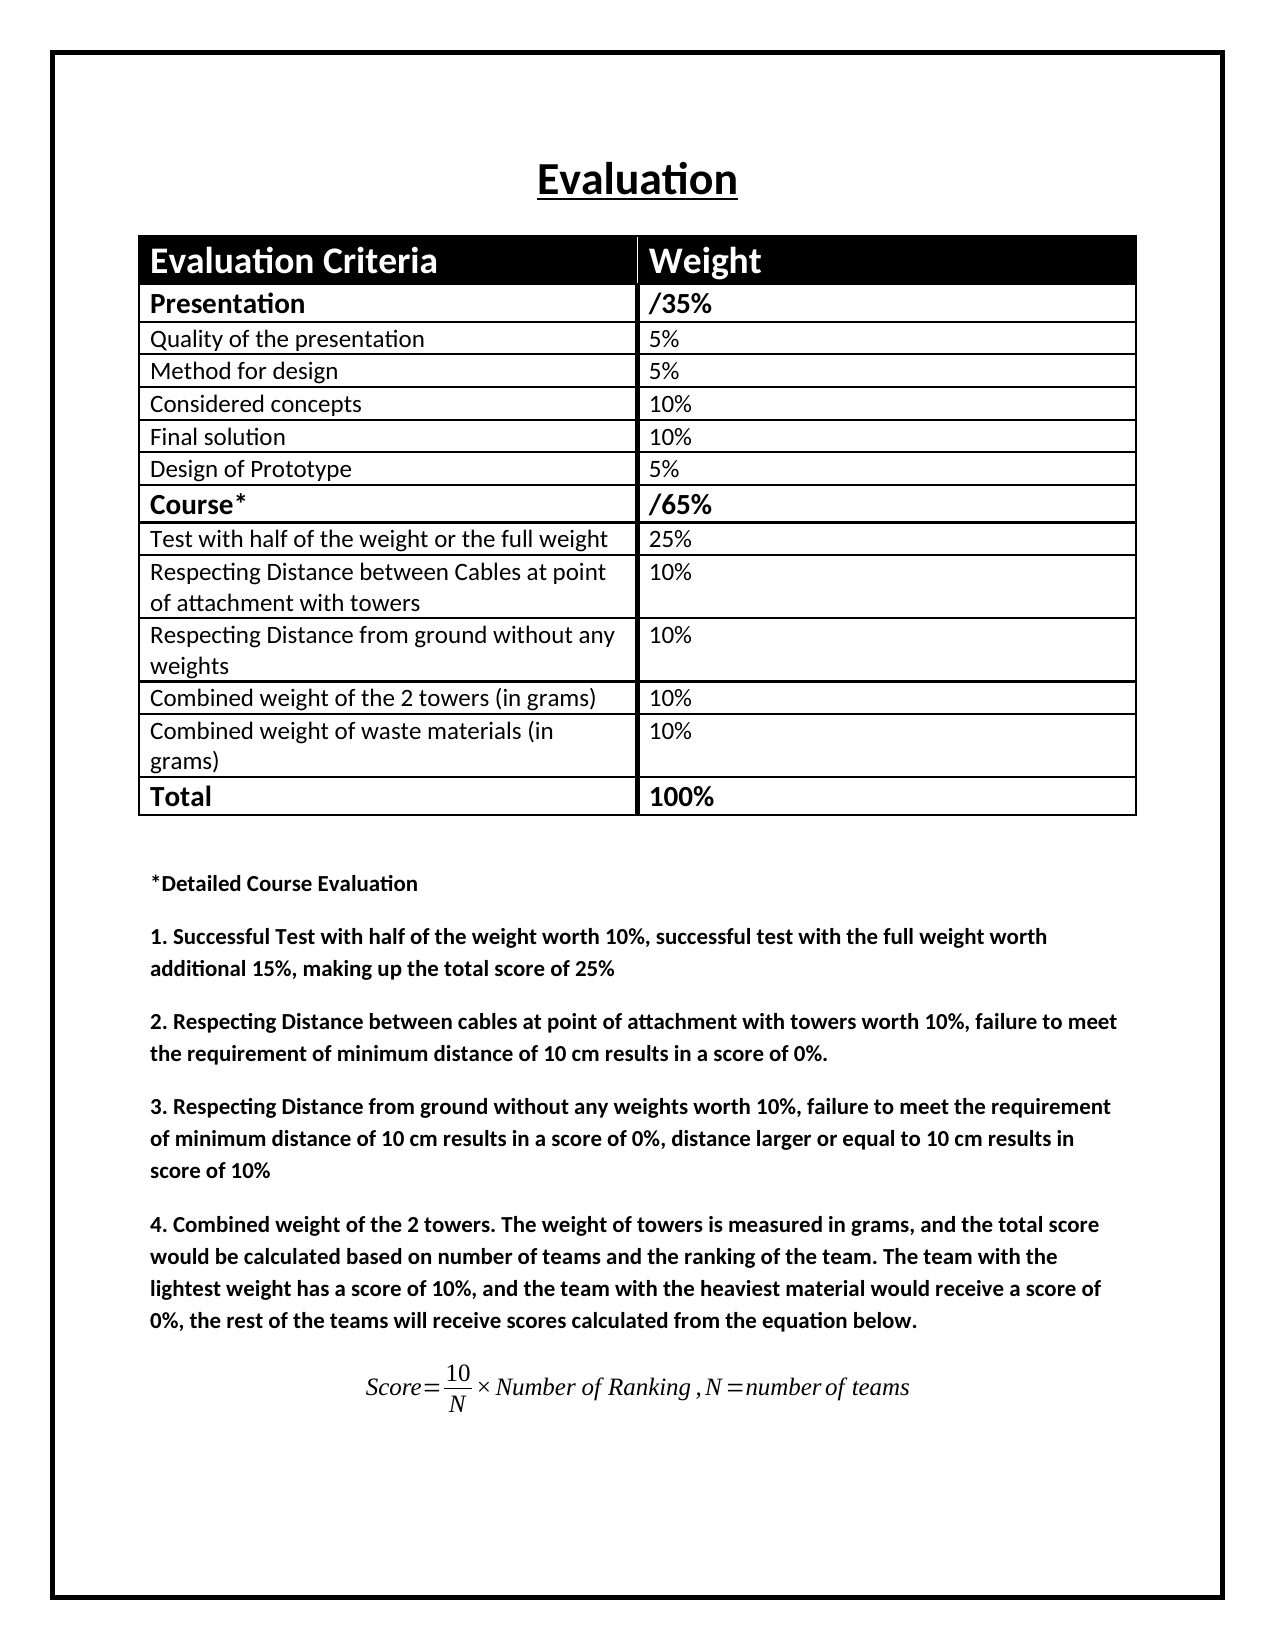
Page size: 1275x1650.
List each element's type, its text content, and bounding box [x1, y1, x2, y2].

table_cell Final solution [140, 421, 635, 451]
table_header Evaluation Criteria [140, 237, 637, 283]
table_cell 10% [640, 556, 1135, 617]
table_cell 10% [640, 715, 1135, 776]
table_cell 10% [640, 683, 1135, 713]
table_cell Quality of the presentation [140, 323, 635, 353]
text Evaluation [150, 150, 1125, 206]
text 4. Combined weight of the 2 towers. The weight of towers is measured in grams, and the total score would be calculated based on number of teams and the ranking of the team. The team with the lightest weight has a score of 10%, and the team with the heaviest material would receive a score of 0%, the rest of the teams will receive scores calculated from the equation below. [150, 1210, 1125, 1334]
table_cell Combined weight of waste materials (in grams) [140, 715, 635, 776]
table_cell Respecting Distance from ground without any weights [140, 619, 635, 680]
table_header Weight [638, 237, 1135, 283]
table_cell /65% [640, 486, 1135, 521]
table_cell Design of Prototype [140, 453, 635, 484]
table_cell 5% [640, 355, 1135, 386]
table_cell 25% [640, 524, 1135, 554]
table_cell Test with half of the weight or the full weight [140, 524, 635, 554]
table_cell 5% [640, 453, 1135, 484]
table_cell 10% [640, 421, 1135, 451]
text 2. Respecting Distance between cables at point of attachment with towers worth 10%, failure to meet the requirement of minimum distance of 10 cm results in a score of 0%. [150, 1007, 1125, 1067]
table_cell Respecting Distance between Cables at point of attachment with towers [140, 556, 635, 617]
table_cell 10% [640, 619, 1135, 680]
table_cell 5% [640, 323, 1135, 353]
text *Detailed Course Evaluation [150, 869, 1125, 897]
table_cell 10% [640, 388, 1135, 418]
table_cell Method for design [140, 355, 635, 386]
table_cell Total [140, 778, 635, 814]
table_cell /35% [640, 285, 1135, 321]
text 1. Successful Test with half of the weight worth 10%, successful test with the full weight worth additional 15%, making up the total score of 25% [150, 922, 1125, 982]
table_cell 100% [640, 778, 1135, 814]
table_cell Course* [140, 486, 635, 521]
table_cell Presentation [140, 285, 635, 321]
table_cell Combined weight of the 2 towers (in grams) [140, 683, 635, 713]
text 3. Respecting Distance from ground without any weights worth 10%, failure to meet the requirement of minimum distance of 10 cm results in a score of 0%, distance larger or equal to 10 cm results in score of 10% [150, 1092, 1125, 1185]
table_cell Considered concepts [140, 388, 635, 418]
